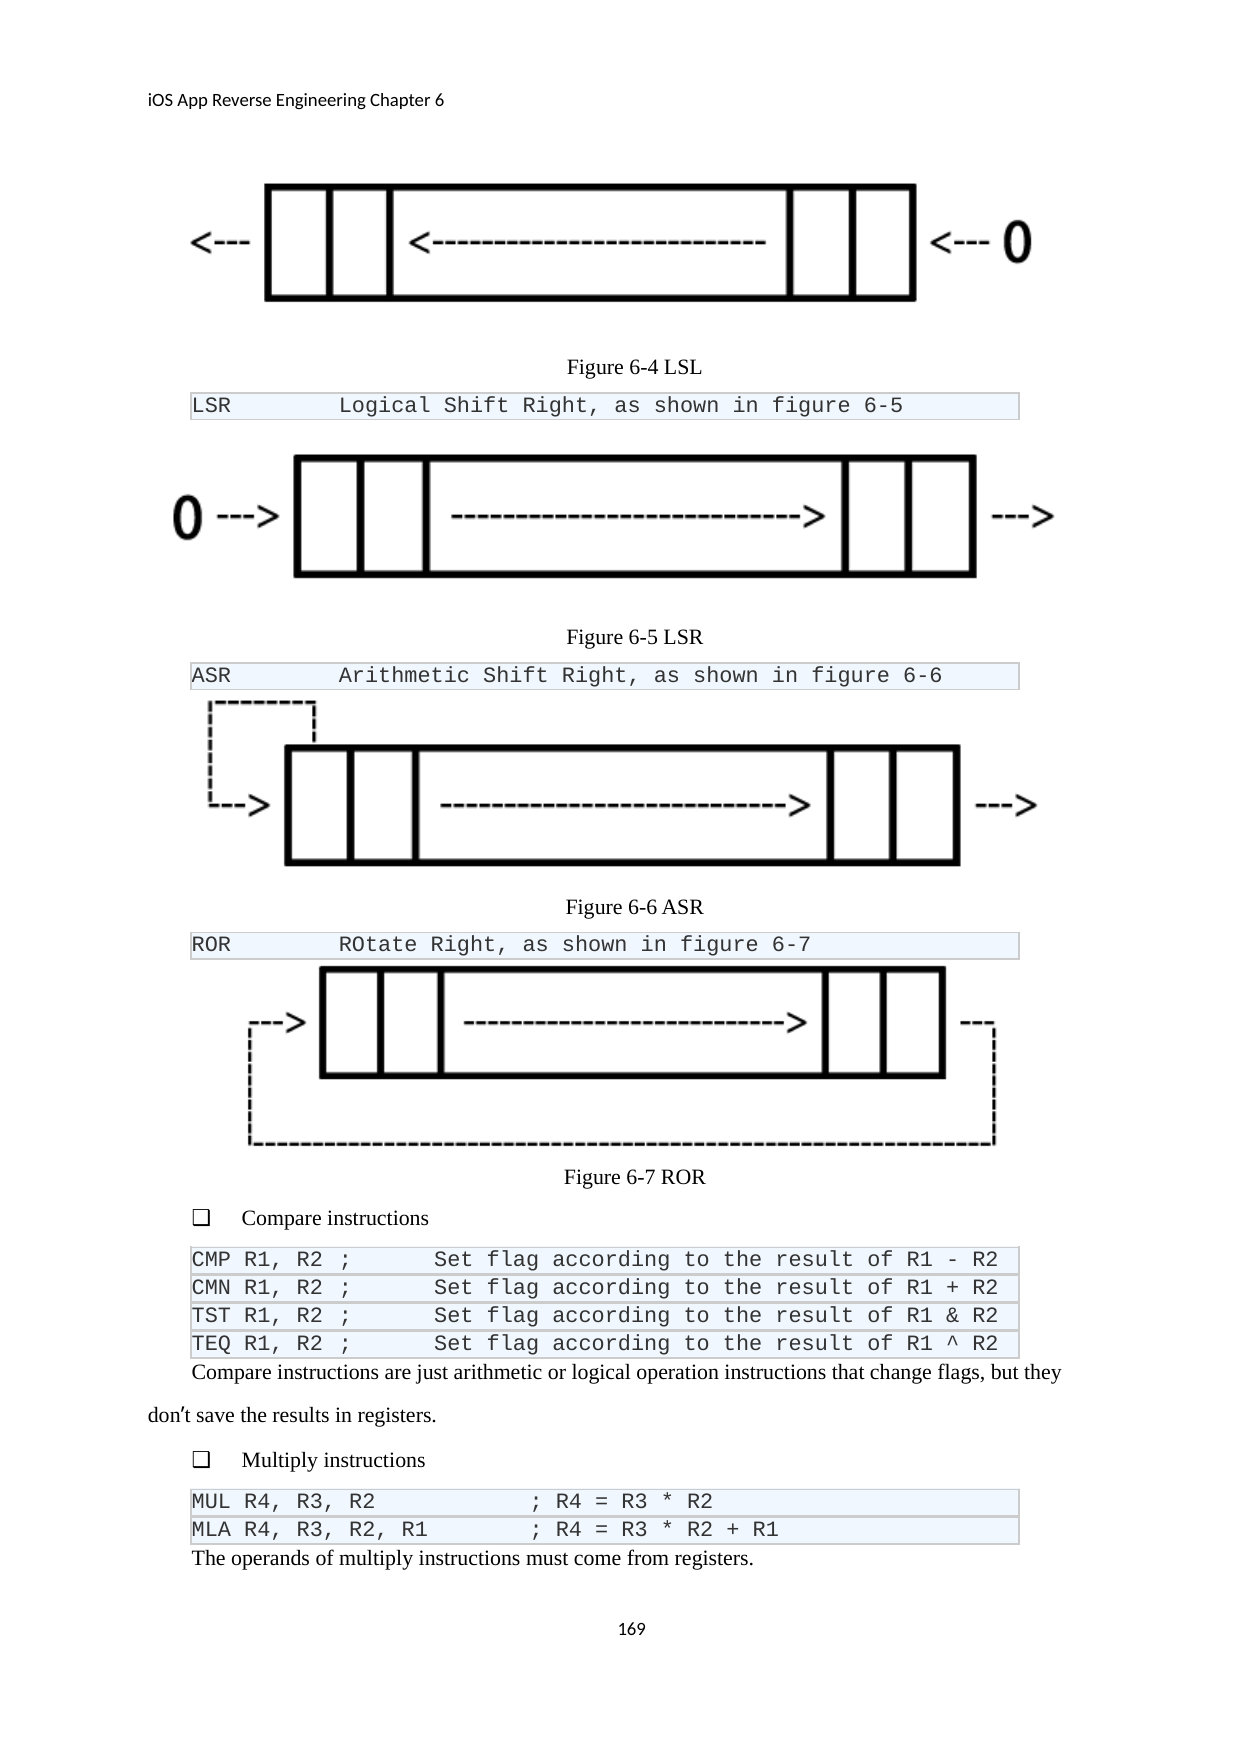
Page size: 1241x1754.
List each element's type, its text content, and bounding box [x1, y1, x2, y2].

text Figure 6-7 ROR [148, 1164, 1078, 1189]
text MUL R4, R3, R2 ; R4 = R3 * R2 [192, 1490, 1018, 1515]
picture [147, 690, 1078, 879]
text Figure 6-4 LSL [148, 354, 1078, 379]
text CMN R1, R2 ; Set flag according to the result of R1 + R2 [192, 1276, 1018, 1301]
text The operands of multiply instructions must come from registers. [191, 1545, 1078, 1570]
text MLA R4, R3, R2, R1 ; R4 = R3 * R2 + R1 [192, 1518, 1018, 1543]
text LSR Logical Shift Right, as shown in figure 6-5 [192, 394, 1018, 419]
list Multiply instructions [191, 1444, 1078, 1473]
text Figure 6-6 ASR [148, 894, 1078, 919]
list Compare instructions [191, 1202, 1078, 1232]
text Compare instructions are just arithmetic or logical operation instructions that change flags, but they don’t save the results in registers. [148, 1359, 1078, 1429]
picture [147, 150, 1078, 340]
picture [147, 420, 1078, 610]
picture [147, 959, 1078, 1149]
text TEQ R1, R2 ; Set flag according to the result of R1 ^ R2 [192, 1332, 1018, 1357]
text ASR Arithmetic Shift Right, as shown in figure 6-6 [192, 664, 1018, 689]
text TST R1, R2 ; Set flag according to the result of R1 & R2 [192, 1304, 1018, 1329]
text ROR ROtate Right, as shown in figure 6-7 [192, 933, 1018, 958]
text CMP R1, R2 ; Set flag according to the result of R1 - R2 [192, 1248, 1018, 1273]
text Figure 6-5 LSR [148, 624, 1078, 649]
